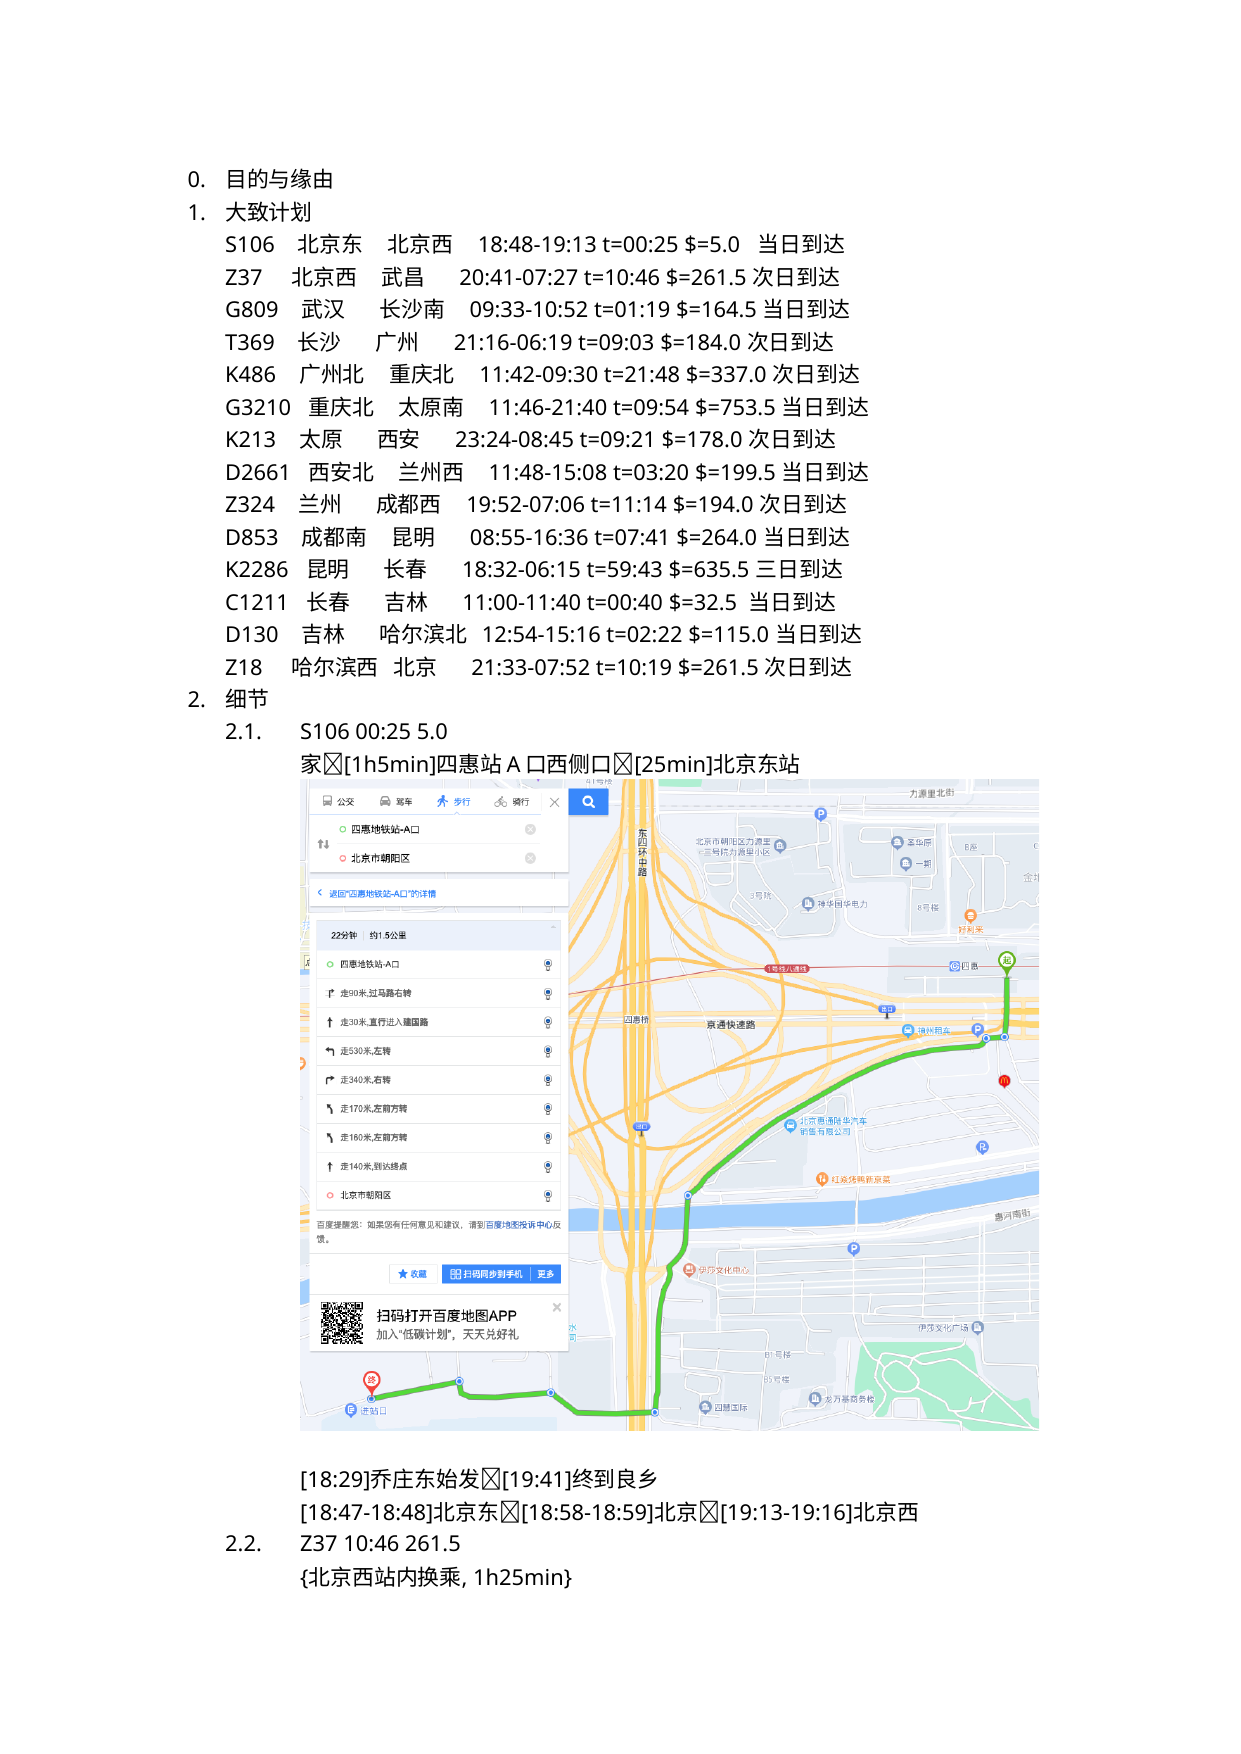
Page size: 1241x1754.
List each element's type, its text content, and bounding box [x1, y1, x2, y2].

text D130 吉林 哈尔滨北 12:54-15:16 t=02:22 $=115.0 当日到达 [225, 617, 1053, 649]
text G809 武汉 长沙南 09:33-10:52 t=01:19 $=164.5 当日到达 [225, 292, 1053, 324]
text Z324 兰州 成都西 19:52-07:06 t=11:14 $=194.0 次日到达 [225, 487, 1053, 519]
list 目的与缘由 [187, 162, 1053, 194]
text K2286 昆明 长春 18:32-06:15 t=59:43 $=635.5 三日到达 [225, 552, 1053, 584]
list S106 00:25 5.0 [225, 714, 1053, 747]
list Z18 哈尔滨西 北京 21:33-07:52 t=10:19 $=261.5 次日到达 [225, 649, 1053, 682]
text D2661 西安北 兰州西 11:48-15:08 t=03:20 $=199.5 当日到达 [225, 454, 1053, 487]
text D853 成都南 昆明 08:55-16:36 t=07:41 $=264.0 当日到达 [225, 519, 1053, 552]
list 家[1h5min]四惠站A口西侧口[25min]北京东站 [300, 747, 1053, 779]
list [18:47-18:48]北京东[18:58-18:59]北京[19:13-19:16]北京西 [300, 1494, 1053, 1527]
list [18:29]乔庄东始发[19:41]终到良乡 [300, 1462, 1053, 1494]
text K213 太原 西安 23:24-08:45 t=09:21 $=178.0 次日到达 [225, 422, 1053, 454]
list 细节 [187, 682, 1053, 714]
text T369 长沙 广州 21:16-06:19 t=09:03 $=184.0 次日到达 [225, 324, 1053, 357]
picture [300, 779, 1040, 1431]
list 大致计划 [187, 194, 1053, 227]
text Z37 北京西 武昌 20:41-07:27 t=10:46 $=261.5 次日到达 [225, 259, 1053, 292]
text S106 北京东 北京西 18:48-19:13 t=00:25 $=5.0 当日到达 [225, 227, 1053, 259]
list Z37 10:46 261.5 [225, 1527, 1053, 1559]
text K486 广州北 重庆北 11:42-09:30 t=21:48 $=337.0 次日到达 [225, 357, 1053, 389]
list {北京西站内换乘, 1h25min} [300, 1559, 1053, 1592]
text G3210 重庆北 太原南 11:46-21:40 t=09:54 $=753.5 当日到达 [225, 389, 1053, 422]
text C1211 长春 吉林 11:00-11:40 t=00:40 $=32.5 当日到达 [225, 584, 1053, 617]
